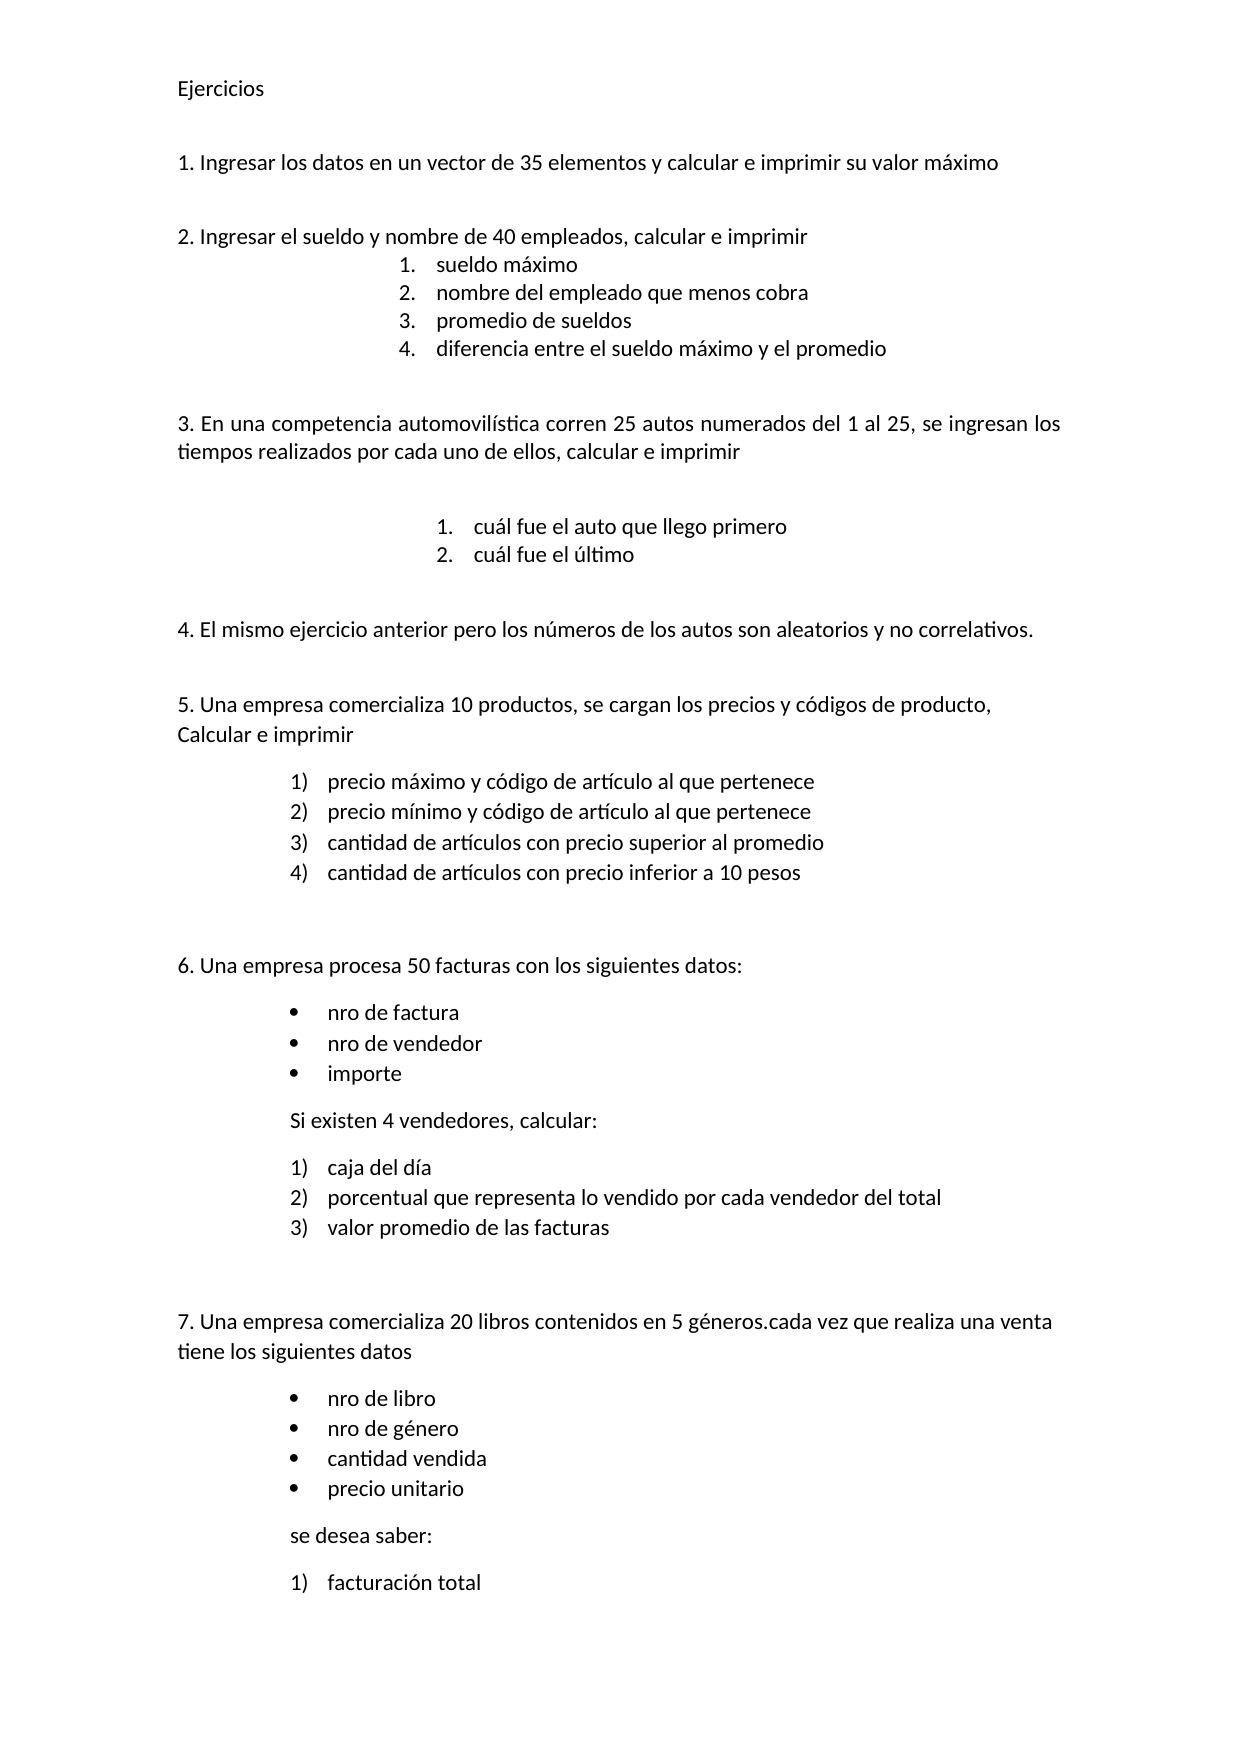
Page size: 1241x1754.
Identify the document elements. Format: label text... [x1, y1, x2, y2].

list facturación total [290, 1568, 1063, 1596]
list nro de libro [290, 1384, 1063, 1412]
text 5. Una empresa comercializa 10 productos, se cargan los precios y códigos de producto, Calcular e imprimir [177, 690, 1063, 748]
list precio mínimo y código de artículo al que pertenece [290, 797, 1063, 826]
list nombre del empleado que menos cobra [398, 278, 1063, 307]
text 7. Una empresa comercializa 20 libros contenidos en 5 géneros.cada vez que realiza una venta tiene los siguientes datos [177, 1307, 1063, 1365]
text 6. Una empresa procesa 50 facturas con los siguientes datos: [177, 952, 1063, 980]
list precio máximo y código de artículo al que pertenece [290, 767, 1063, 795]
text 1. Ingresar los datos en un vector de 35 elementos y calcular e imprimir su valor máximo [177, 148, 1063, 176]
text Si existen 4 vendedores, calcular: [290, 1106, 1063, 1134]
list precio unitario [290, 1474, 1063, 1503]
list valor promedio de las facturas [290, 1213, 1063, 1241]
text 3. En una competencia automovilística corren 25 autos numerados del 1 al 25, se ingresan los tiempos realizados por cada uno de ellos, calcular e imprimir [177, 409, 1063, 466]
list nro de vendedor [290, 1029, 1063, 1057]
list porcentual que representa lo vendido por cada vendedor del total [290, 1183, 1063, 1211]
list nro de género [290, 1414, 1063, 1442]
text 4. El mismo ejercicio anterior pero los números de los autos son aleatorios y no correlativos. [177, 615, 1063, 643]
list cantidad de artículos con precio inferior a 10 pesos [290, 858, 1063, 886]
list caja del día [290, 1153, 1063, 1181]
list cantidad vendida [290, 1444, 1063, 1472]
text 2. Ingresar el sueldo y nombre de 40 empleados, calcular e imprimir [177, 222, 1063, 251]
list importe [290, 1059, 1063, 1087]
list diferencia entre el sueldo máximo y el promedio [398, 334, 1063, 363]
list promedio de sueldos [398, 307, 1063, 334]
list cuál fue el auto que llego primero [436, 512, 1063, 540]
text se desea saber: [290, 1521, 1063, 1549]
list nro de factura [290, 998, 1063, 1027]
list cantidad de artículos con precio superior al promedio [290, 828, 1063, 856]
list sueldo máximo [398, 251, 1063, 278]
list cuál fue el último [436, 540, 1063, 568]
